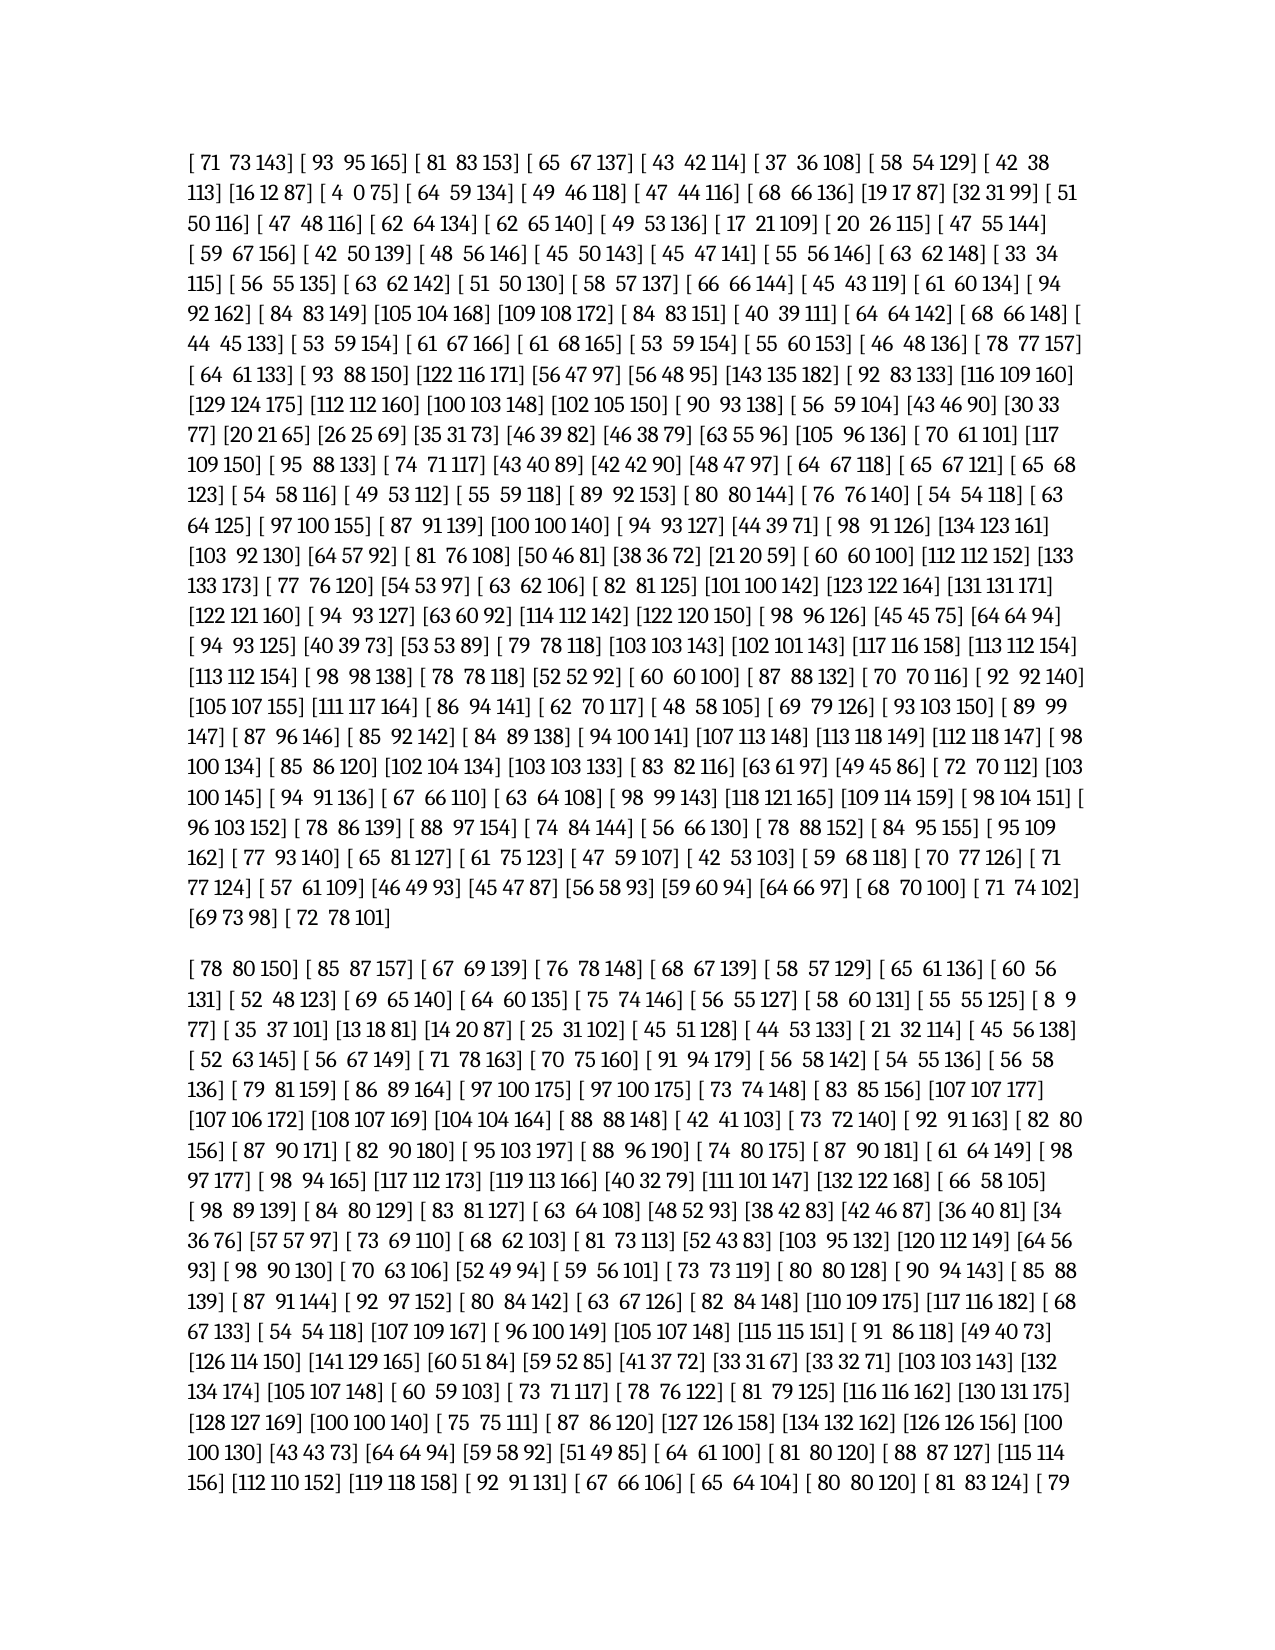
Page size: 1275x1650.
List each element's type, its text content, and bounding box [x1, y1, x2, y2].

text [187, 956, 1087, 1496]
text [ 71 73 143] [ 93 95 165] [ 81 83 153] [ 65 67 137] [ 43 42 114] [ 37 36 108] [ 58 54 129] [ 42 38 113] [16 12 87] [ 4 0 75] [ 64 59 134] [ 49 46 118] [ 47 44 116] [ 68 66 136] [19 17 87] [32 31 99] [ 51 50 116] [ 47 48 116] [ 62 64 134] [ 62 65 140] [ 49 53 136] [ 17 21 109] [ 20 26 115] [ 47 55 144] [ 59 67 156] [ 42 50 139] [ 48 56 146] [ 45 50 143] [ 45 47 141] [ 55 56 146] [ 63 62 148] [ 33 34 115] [ 56 55 135] [ 63 62 142] [ 51 50 130] [ 58 57 137] [ 66 66 144] [ 45 43 119] [ 61 60 134] [ 94 92 162] [ 84 83 149] [105 104 168] [109 108 172] [ 84 83 151] [ 40 39 111] [ 64 64 142] [ 68 66 148] [ 44 45 133] [ 53 59 154] [ 61 67 166] [ 61 68 165] [ 53 59 154] [ 55 60 153] [ 46 48 136] [ 78 77 157] [ 64 61 133] [ 93 88 150] [122 116 171] [56 47 97] [56 48 95] [143 135 182] [ 92 83 133] [116 109 160] [129 124 175] [112 112 160] [100 103 148] [102 105 150] [ 90 93 138] [ 56 59 104] [43 46 90] [30 33 77] [20 21 65] [26 25 69] [35 31 73] [46 39 82] [46 38 79] [63 55 96] [105 96 136] [ 70 61 101] [117 109 150] [ 95 88 133] [ 74 71 117] [43 40 89] [42 42 90] [48 47 97] [ 64 67 118] [ 65 67 121] [ 65 68 123] [ 54 58 116] [ 49 53 112] [ 55 59 118] [ 89 92 153] [ 80 80 144] [ 76 76 140] [ 54 54 118] [ 63 64 125] [ 97 100 155] [ 87 91 139] [100 100 140] [ 94 93 127] [44 39 71] [ 98 91 126] [134 123 161] [103 92 130] [64 57 92] [ 81 76 108] [50 46 81] [38 36 72] [21 20 59] [ 60 60 100] [112 112 152] [133 133 173] [ 77 76 120] [54 53 97] [ 63 62 106] [ 82 81 125] [101 100 142] [123 122 164] [131 131 171] [122 121 160] [ 94 93 127] [63 60 92] [114 112 142] [122 120 150] [ 98 96 126] [45 45 75] [64 64 94] [ 94 93 125] [40 39 73] [53 53 89] [ 79 78 118] [103 103 143] [102 101 143] [117 116 158] [113 112 154] [113 112 154] [ 98 98 138] [ 78 78 118] [52 52 92] [ 60 60 100] [ 87 88 132] [ 70 70 116] [ 92 92 140] [105 107 155] [111 117 164] [ 86 94 141] [ 62 70 117] [ 48 58 105] [ 69 79 126] [ 93 103 150] [ 89 99 147] [ 87 96 146] [ 85 92 142] [ 84 89 138] [ 94 100 141] [107 113 148] [113 118 149] [112 118 147] [ 98 100 134] [ 85 86 120] [102 104 134] [103 103 133] [ 83 82 116] [63 61 97] [49 45 86] [ 72 70 112] [103 100 145] [ 94 91 136] [ 67 66 110] [ 63 64 108] [ 98 99 143] [118 121 165] [109 114 159] [ 98 104 151] [ 96 103 152] [ 78 86 139] [ 88 97 154] [ 74 84 144] [ 56 66 130] [ 78 88 152] [ 84 95 155] [ 95 109 162] [ 77 93 140] [ 65 81 127] [ 61 75 123] [ 47 59 107] [ 42 53 103] [ 59 68 118] [ 70 77 126] [ 71 77 124] [ 57 61 109] [46 49 93] [45 47 87] [56 58 93] [59 60 94] [64 66 97] [ 68 70 100] [ 71 74 102] [69 73 98] [ 72 78 101] [187, 150, 1087, 932]
